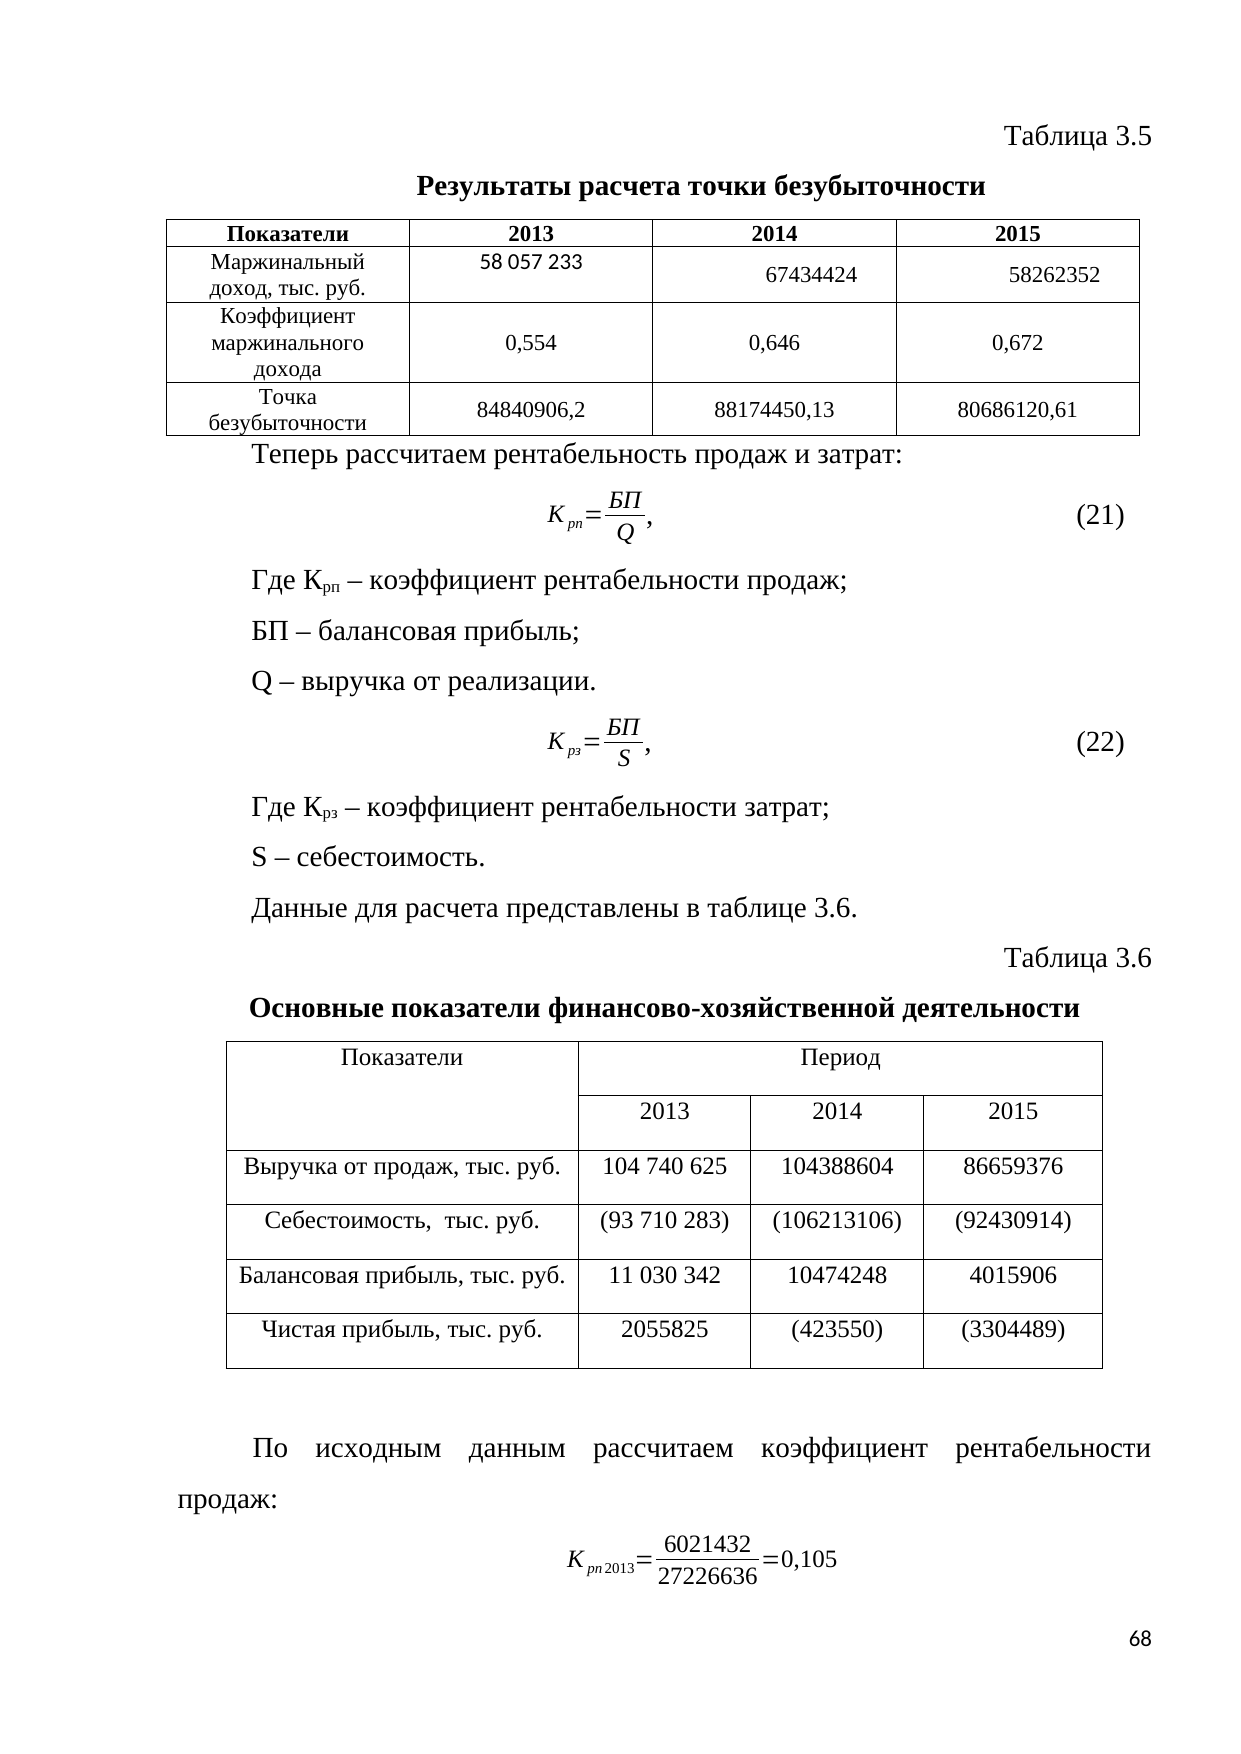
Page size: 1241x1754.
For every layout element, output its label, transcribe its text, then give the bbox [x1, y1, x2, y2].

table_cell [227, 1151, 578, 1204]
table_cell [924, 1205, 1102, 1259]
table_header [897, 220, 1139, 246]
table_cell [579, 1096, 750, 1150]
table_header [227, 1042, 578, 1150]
text Данные для расчета представлены в таблице 3.6. [177, 890, 1152, 923]
text Таблица 3.5 [177, 118, 1152, 152]
text Основные показатели финансово-хозяйственной деятельности [177, 990, 1152, 1024]
text По исходным данным рассчитаем коэффициент рентабельности продаж: [177, 1430, 1152, 1514]
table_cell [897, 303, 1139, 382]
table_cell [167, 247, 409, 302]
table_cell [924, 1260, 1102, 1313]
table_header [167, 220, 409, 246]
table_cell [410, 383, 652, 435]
text Результаты расчета точки безубыточности [177, 168, 1152, 202]
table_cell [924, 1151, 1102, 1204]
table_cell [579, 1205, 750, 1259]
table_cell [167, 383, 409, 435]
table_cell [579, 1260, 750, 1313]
text Таблица 3.6 [177, 940, 1152, 974]
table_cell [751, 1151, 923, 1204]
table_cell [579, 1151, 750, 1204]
text , (21) [472, 487, 1152, 546]
text , (22) [546, 713, 1152, 772]
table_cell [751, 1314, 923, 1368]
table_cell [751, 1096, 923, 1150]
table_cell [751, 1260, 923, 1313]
text Где Крз – коэффициент рентабельности затрат; [177, 789, 1152, 823]
text Q – выручка от реализации. [177, 663, 1152, 697]
text Где Крп – коэффициент рентабельности продаж; [177, 562, 1152, 596]
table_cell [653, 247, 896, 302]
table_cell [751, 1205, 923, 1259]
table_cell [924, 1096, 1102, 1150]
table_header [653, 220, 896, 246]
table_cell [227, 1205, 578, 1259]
text S – себестоимость. [177, 839, 1152, 873]
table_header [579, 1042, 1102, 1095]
text Теперь рассчитаем рентабельность продаж и затрат: [177, 436, 1152, 470]
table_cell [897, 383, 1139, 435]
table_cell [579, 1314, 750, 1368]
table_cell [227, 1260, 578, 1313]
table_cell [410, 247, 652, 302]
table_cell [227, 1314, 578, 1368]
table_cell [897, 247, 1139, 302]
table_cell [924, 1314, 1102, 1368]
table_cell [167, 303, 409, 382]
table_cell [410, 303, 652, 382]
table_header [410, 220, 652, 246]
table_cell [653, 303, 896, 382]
text БП – балансовая прибыль; [177, 613, 1152, 646]
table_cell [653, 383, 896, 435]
